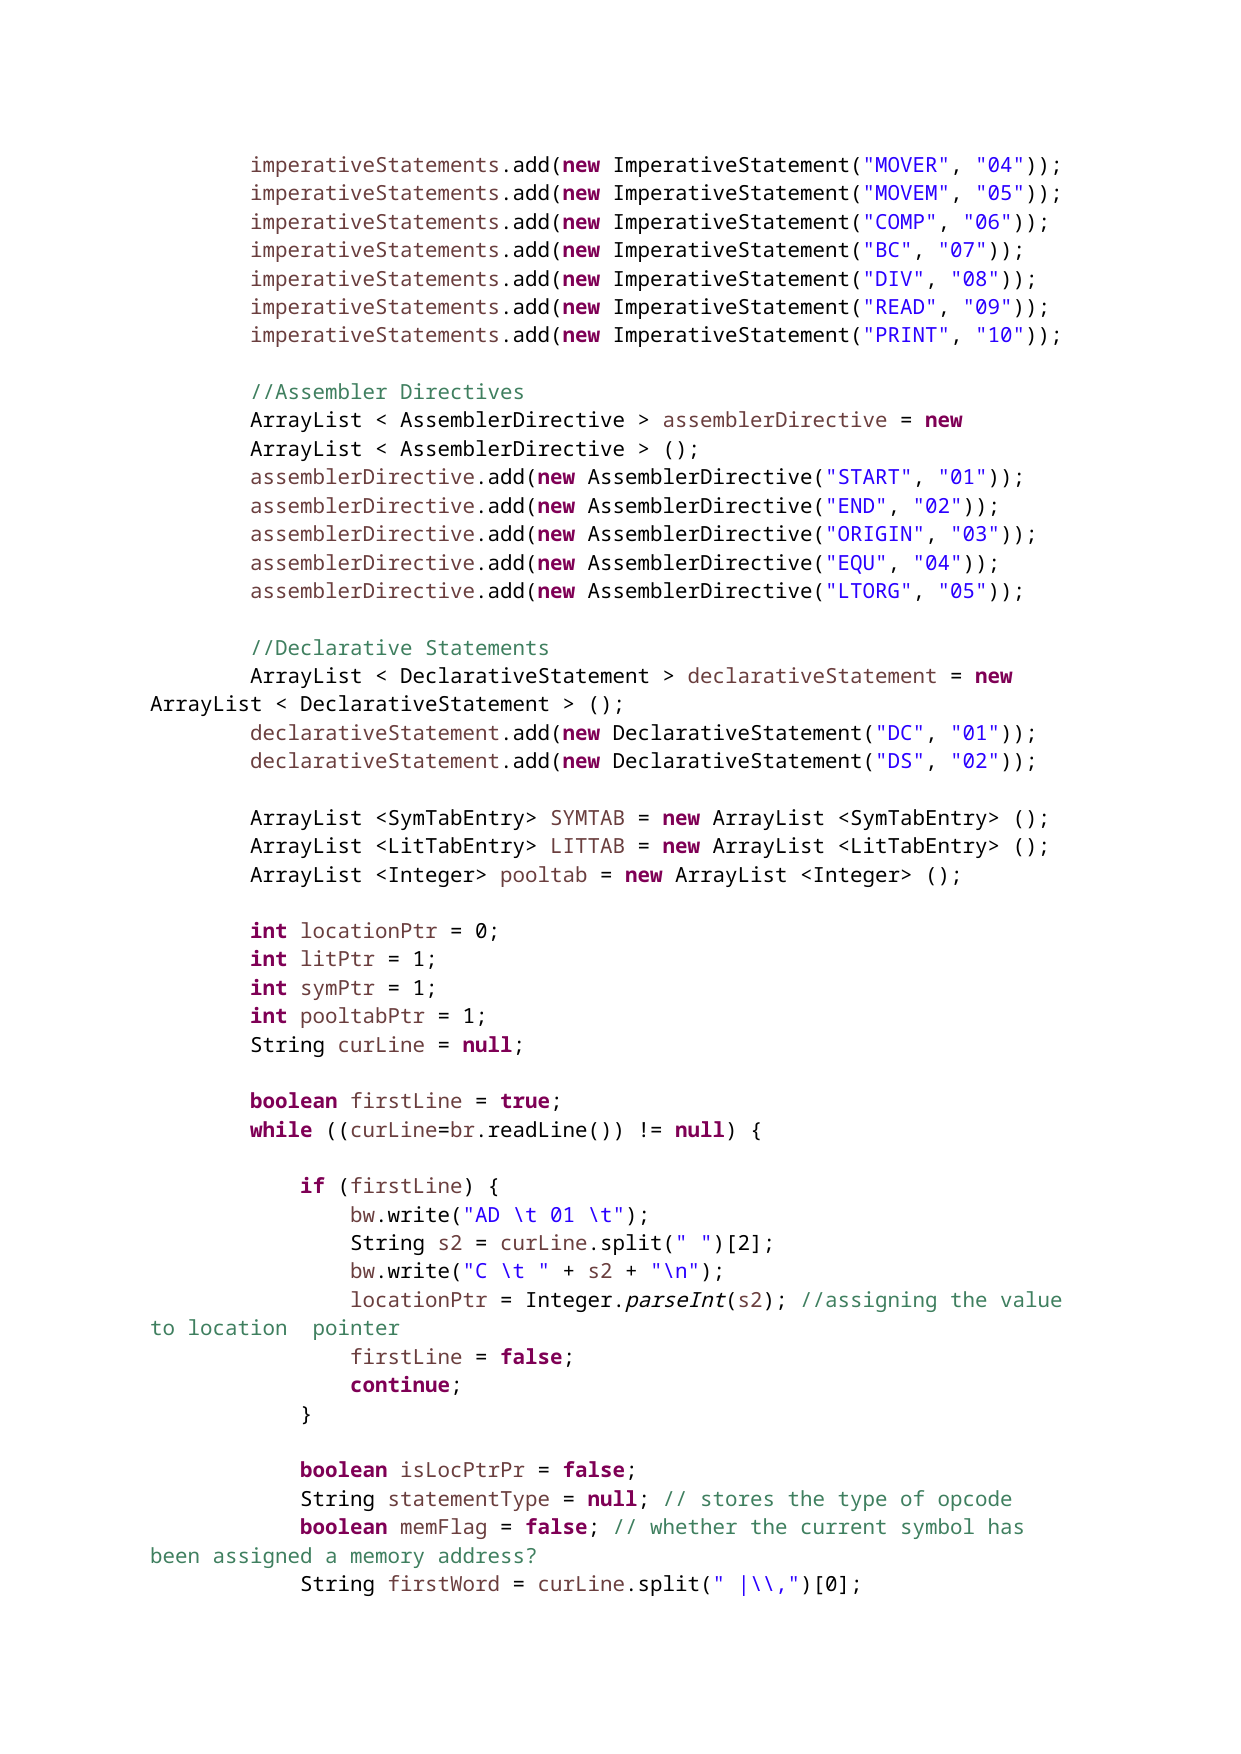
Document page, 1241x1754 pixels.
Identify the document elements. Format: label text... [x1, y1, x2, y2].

text String curLine = null; [150, 1030, 1090, 1058]
text //Declarative Statements [150, 633, 1090, 661]
text //Assembler Directives [150, 377, 1090, 406]
text boolean firstLine = true; [150, 1086, 1090, 1115]
text assemblerDirective.add(new AssemblerDirective("LTORG", "05")); [150, 576, 1090, 604]
text continue; [150, 1370, 1090, 1399]
text ArrayList < DeclarativeStatement > declarativeStatement = new ArrayList < DeclarativeStatement > (); [150, 661, 1090, 718]
text int pooltabPtr = 1; [150, 1001, 1090, 1030]
text } [150, 1399, 1090, 1427]
text if (firstLine) { [150, 1171, 1090, 1200]
text bw.write("C \t " + s2 + "\n"); [150, 1257, 1090, 1285]
text imperativeStatements.add(new ImperativeStatement("MOVER", "04")); [150, 150, 1090, 178]
text declarativeStatement.add(new DeclarativeStatement("DC", "01")); [150, 718, 1090, 746]
text ArrayList < AssemblerDirective > (); [150, 434, 1090, 462]
text assemblerDirective.add(new AssemblerDirective("START", "01")); [150, 462, 1090, 491]
text imperativeStatements.add(new ImperativeStatement("PRINT", "10")); [150, 321, 1090, 349]
text String statementType = null; // stores the type of opcode [150, 1484, 1090, 1512]
text imperativeStatements.add(new ImperativeStatement("DIV", "08")); [150, 264, 1090, 292]
text int locationPtr = 0; [150, 916, 1090, 944]
text assemblerDirective.add(new AssemblerDirective("EQU", "04")); [150, 548, 1090, 576]
text declarativeStatement.add(new DeclarativeStatement("DS", "02")); [150, 746, 1090, 775]
text String firstWord = curLine.split(" |\\,")[0]; [150, 1569, 1090, 1598]
text while ((curLine=br.readLine()) != null) { [150, 1115, 1090, 1143]
text assemblerDirective.add(new AssemblerDirective("END", "02")); [150, 491, 1090, 519]
text firstLine = false; [150, 1342, 1090, 1370]
text imperativeStatements.add(new ImperativeStatement("BC", "07")); [150, 235, 1090, 264]
text boolean isLocPtrPr = false; [150, 1456, 1090, 1484]
text imperativeStatements.add(new ImperativeStatement("READ", "09")); [150, 292, 1090, 321]
text String s2 = curLine.split(" ")[2]; [150, 1228, 1090, 1257]
text ArrayList < AssemblerDirective > assemblerDirective = new [150, 406, 1090, 434]
text imperativeStatements.add(new ImperativeStatement("COMP", "06")); [150, 207, 1090, 235]
text ArrayList <Integer> pooltab = new ArrayList <Integer> (); [150, 860, 1090, 888]
text imperativeStatements.add(new ImperativeStatement("MOVEM", "05")); [150, 178, 1090, 207]
text boolean memFlag = false; // whether the current symbol has been assigned a memory address? [150, 1512, 1090, 1569]
text assemblerDirective.add(new AssemblerDirective("ORIGIN", "03")); [150, 519, 1090, 548]
text int symPtr = 1; [150, 973, 1090, 1001]
text locationPtr = Integer.parseInt(s2); //assigning the value to location pointer [150, 1285, 1090, 1342]
text ArrayList <SymTabEntry> SYMTAB = new ArrayList <SymTabEntry> (); [150, 803, 1090, 831]
text int litPtr = 1; [150, 944, 1090, 973]
text bw.write("AD \t 01 \t"); [150, 1200, 1090, 1228]
text ArrayList <LitTabEntry> LITTAB = new ArrayList <LitTabEntry> (); [150, 831, 1090, 860]
